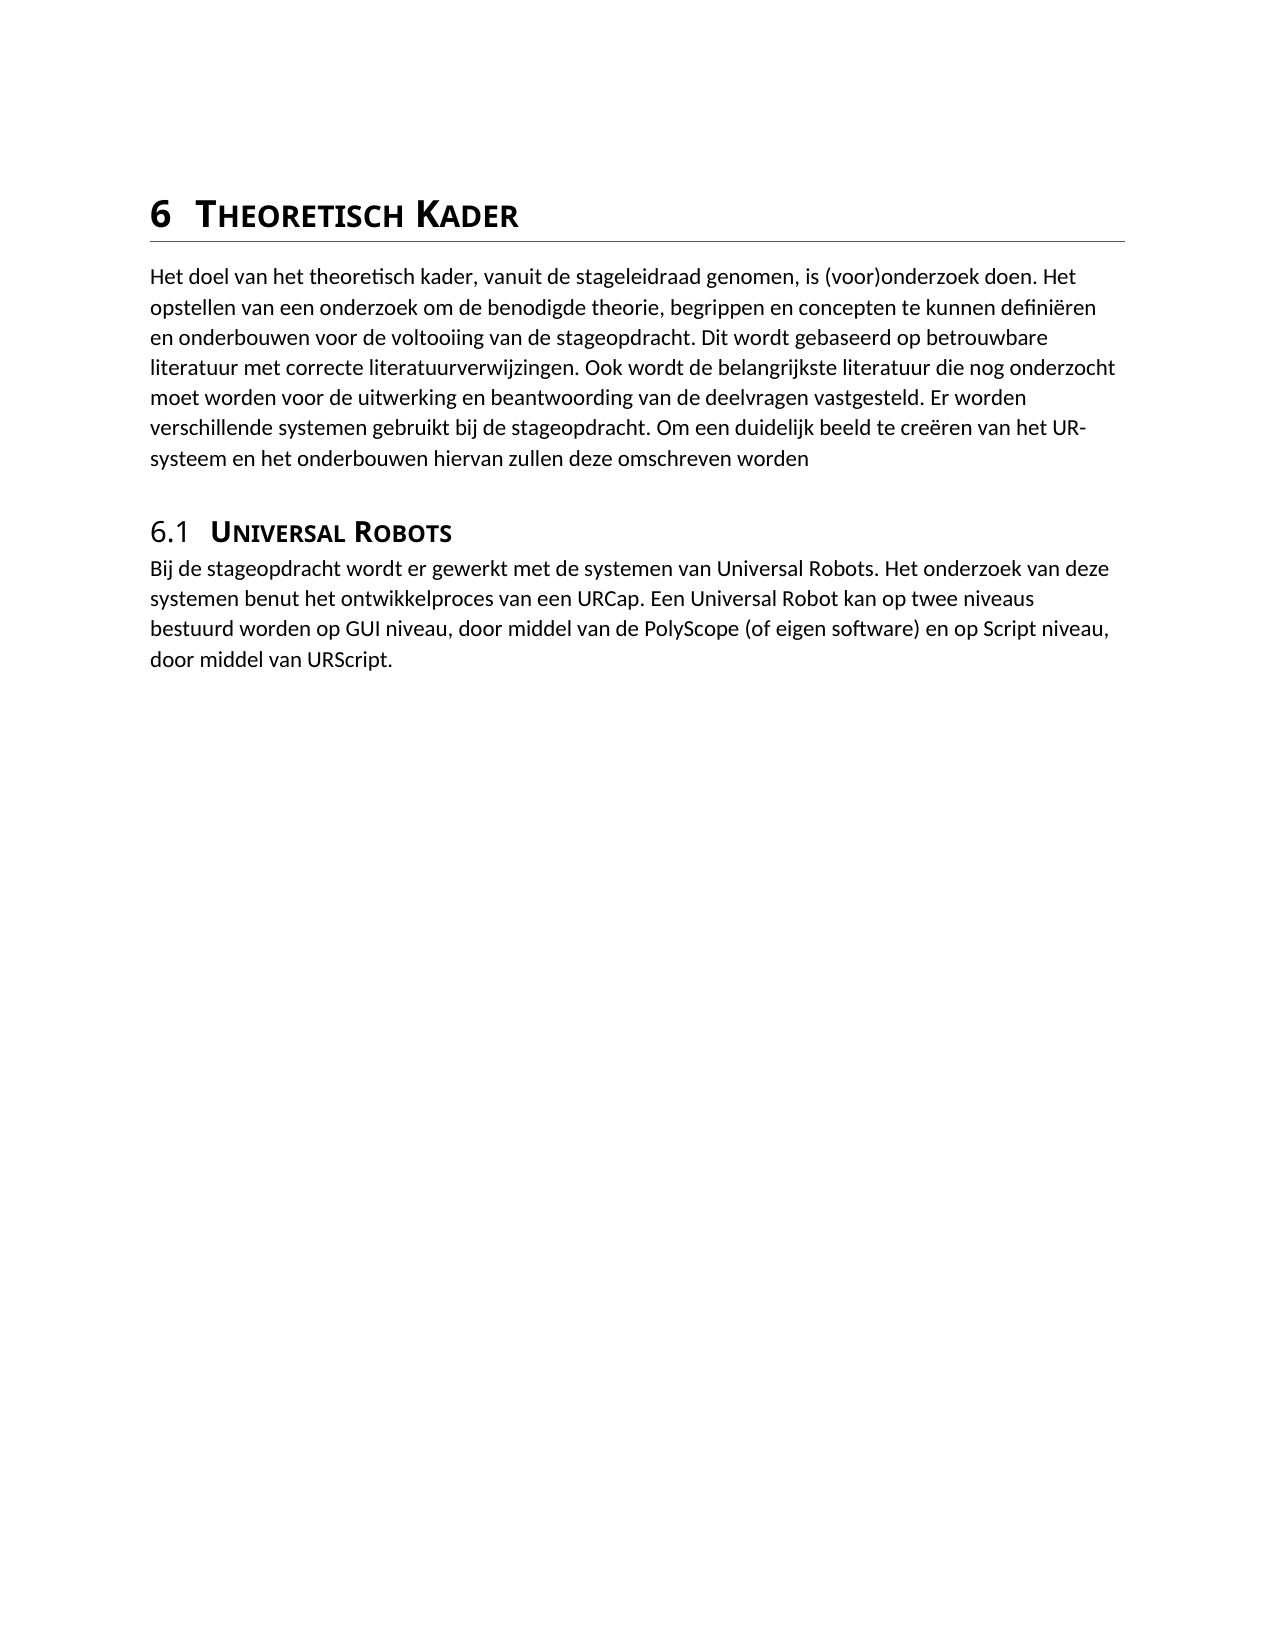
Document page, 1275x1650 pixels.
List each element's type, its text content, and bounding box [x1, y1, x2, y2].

text Bij de stageopdracht wordt er gewerkt met de systemen van Universal Robots. Het onderzoek van deze systemen benut het ontwikkelproces van een URCap. Een Universal Robot kan op twee niveaus bestuurd worden op GUI niveau, door middel van de PolyScope (of eigen software) en op Script niveau, door middel van URScript. [150, 554, 1125, 673]
subtitle Universal Robots [150, 511, 1125, 551]
text Het doel van het theoretisch kader, vanuit de stageleidraad genomen, is (voor)onderzoek doen. Het opstellen van een onderzoek om de benodigde theorie, begrippen en concepten te kunnen definiëren en onderbouwen voor de voltooiing van de stageopdracht. Dit wordt gebaseerd op betrouwbare literatuur met correcte literatuurverwijzingen. Ook wordt de belangrijkste literatuur die nog onderzocht moet worden voor de uitwerking en beantwoording van de deelvragen vastgesteld. Er worden verschillende systemen gebruikt bij de stageopdracht. Om een duidelijk beeld te creëren van het UR-systeem en het onderbouwen hiervan zullen deze omschreven worden [150, 262, 1125, 472]
subtitle Theoretisch Kader [150, 187, 1125, 241]
